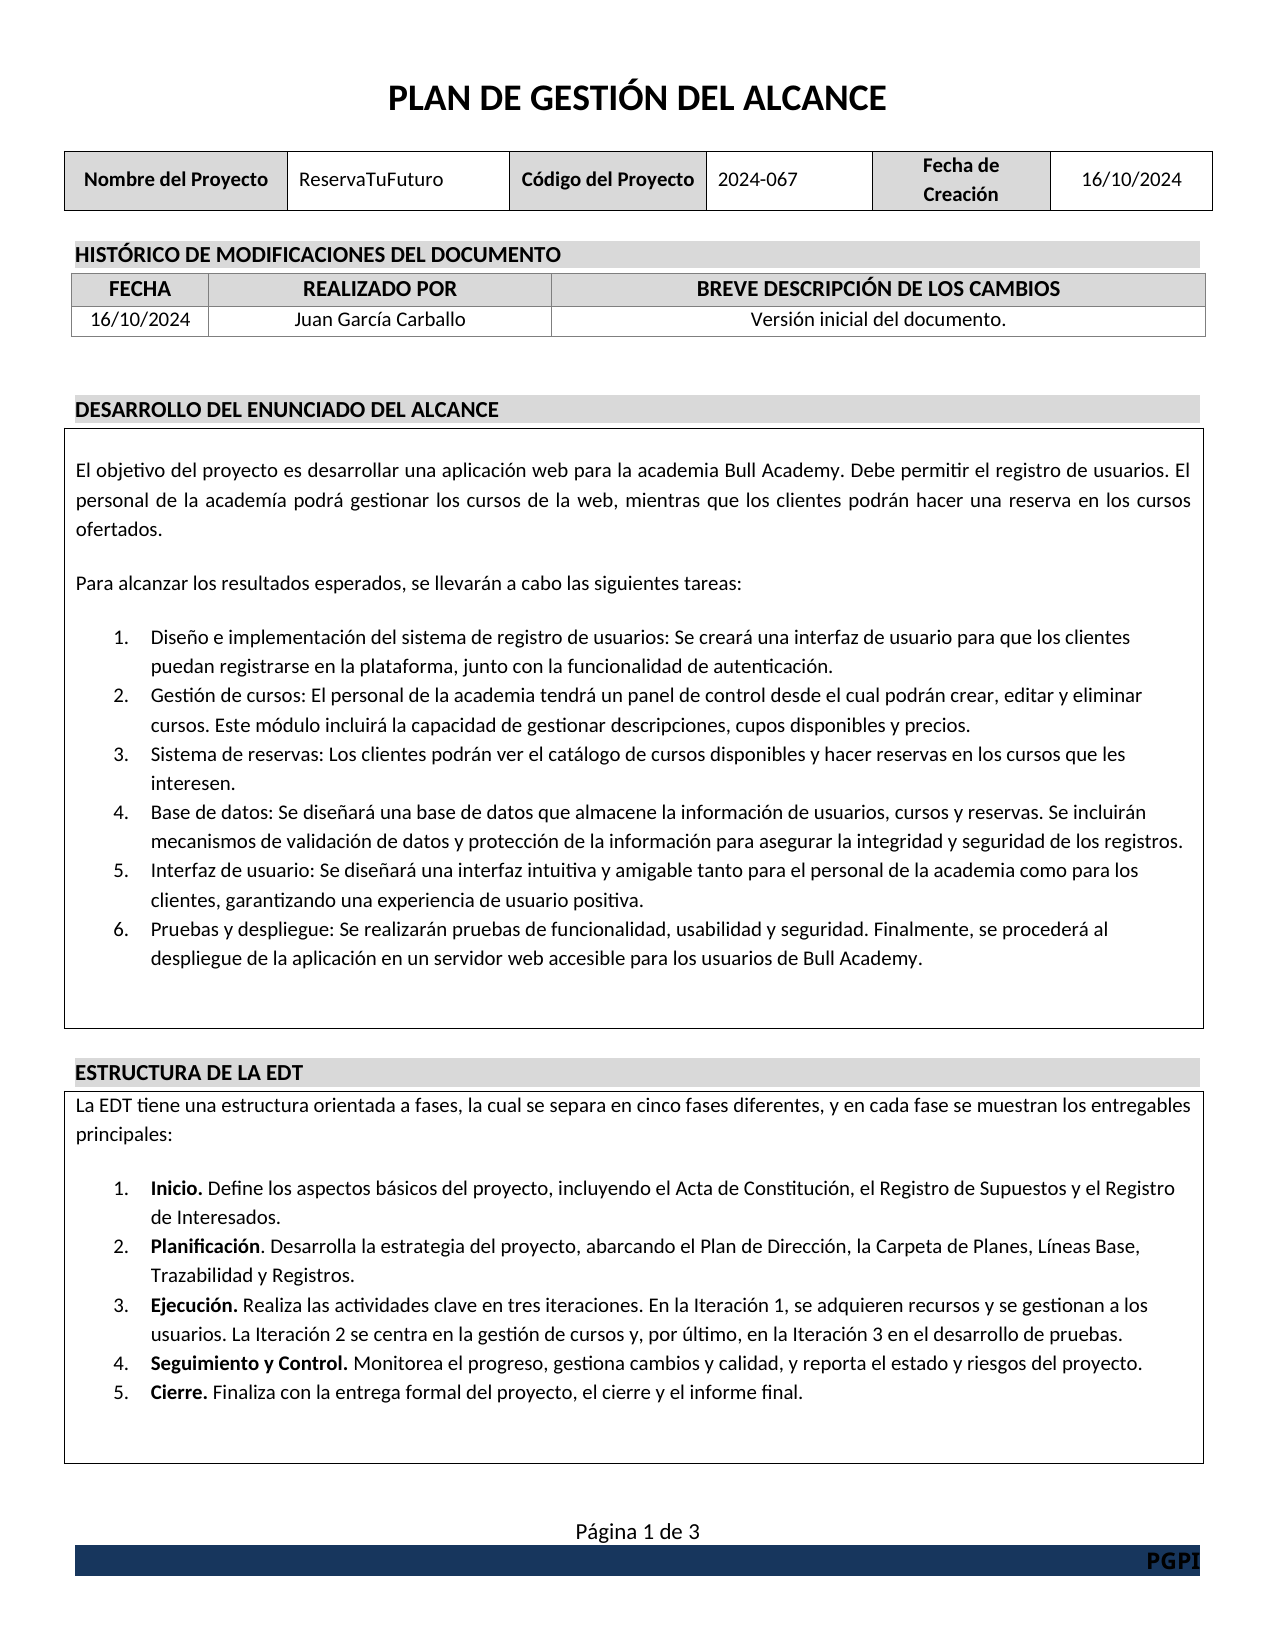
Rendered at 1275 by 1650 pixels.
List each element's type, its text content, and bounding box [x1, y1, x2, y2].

table_header El objetivo del proyecto es desarrollar una aplicación web para la academia Bull Academy. Debe permitir el registro de usuarios. El personal de la academía podrá gestionar los cursos de la web, mientras que los clientes podrán hacer una reserva en los cursos ofertados. Para alcanzar los resultados esperados, se llevarán a cabo las siguientes tareas: Diseño e implementación del sistema de registro de usuarios: Se creará una interfaz de usuario para que los clientes puedan registrarse en la plataforma, junto con la funcionalidad de autenticación. Gestión de cursos: El personal de la academia tendrá un panel de control desde el cual podrán crear, editar y eliminar cursos. Este módulo incluirá la capacidad de gestionar descripciones, cupos disponibles y precios. Sistema de reservas: Los clientes podrán ver el catálogo de cursos disponibles y hacer reservas en los cursos que les interesen. Base de datos: Se diseñará una base de datos que almacene la información de usuarios, cursos y reservas. Se incluirán mecanismos de validación de datos y protección de la información para asegurar la integridad y seguridad de los registros. Interfaz de usuario: Se diseñará una interfaz intuitiva y amigable tanto para el personal de la academia como para los clientes, garantizando una experiencia de usuario positiva. Pruebas y despliegue: Se realizarán pruebas de funcionalidad, usabilidad y seguridad. Finalmente, se procederá al despliegue de la aplicación en un servidor web accesible para los usuarios de Bull Academy. [65, 429, 1203, 1028]
text HISTÓRICO DE MODIFICACIONES DEL DOCUMENTO [75, 241, 1200, 268]
text DESARROLLO DEL ENUNCIADO DEL ALCANCE [75, 395, 1200, 423]
table_header Código del Proyecto [510, 152, 706, 210]
table_header La EDT tiene una estructura orientada a fases, la cual se separa en cinco fases diferentes, y en cada fase se muestran los entregables principales: Inicio. Define los aspectos básicos del proyecto, incluyendo el Acta de Constitución, el Registro de Supuestos y el Registro de Interesados. Planificación. Desarrolla la estrategia del proyecto, abarcando el Plan de Dirección, la Carpeta de Planes, Líneas Base, Trazabilidad y Registros. Ejecución. Realiza las actividades clave en tres iteraciones. En la Iteración 1, se adquieren recursos y se gestionan a los usuarios. La Iteración 2 se centra en la gestión de cursos y, por último, en la Iteración 3 en el desarrollo de pruebas. Seguimiento y Control. Monitorea el progreso, gestiona cambios y calidad, y reporta el estado y riesgos del proyecto. Cierre. Finaliza con la entrega formal del proyecto, el cierre y el informe final. [65, 1092, 1203, 1462]
table_header FECHA [72, 274, 208, 306]
table_header Nombre del Proyecto [65, 152, 287, 210]
table_header Fecha de Creación [873, 152, 1050, 210]
table_header REALIZADO POR [209, 274, 551, 306]
table_header ReservaTuFuturo [288, 152, 509, 210]
table_header 2024-067 [707, 152, 872, 210]
table_header 16/10/2024 [1051, 152, 1212, 210]
table_cell 16/10/2024 [72, 307, 208, 336]
table_header BREVE DESCRIPCIÓN DE LOS CAMBIOS [552, 274, 1205, 306]
table_cell Juan García Carballo [209, 307, 551, 336]
table_cell Versión inicial del documento. [552, 307, 1205, 336]
text ESTRUCTURA DE LA EDT [75, 1058, 1200, 1087]
